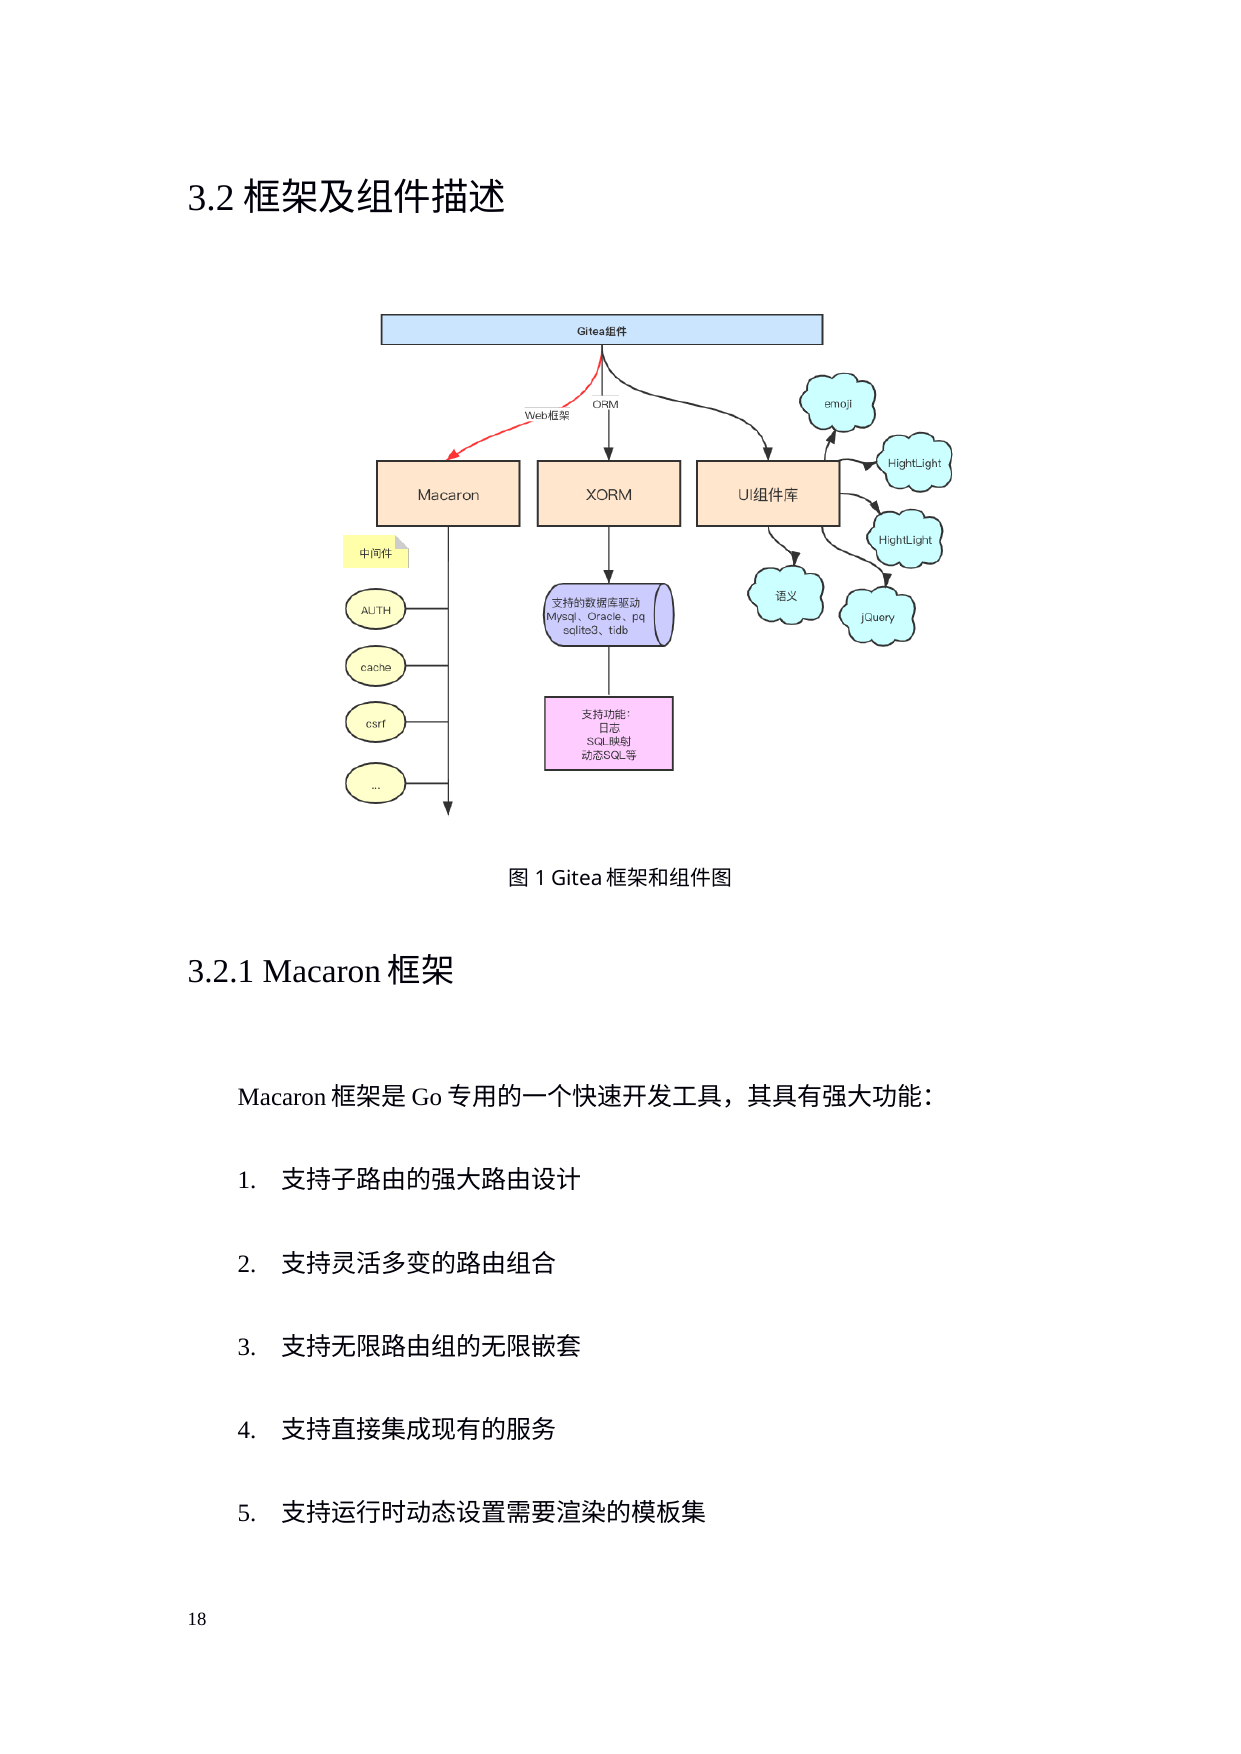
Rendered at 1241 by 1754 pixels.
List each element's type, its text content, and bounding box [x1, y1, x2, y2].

list 支持无限路由组的无限嵌套 [237, 1312, 1053, 1377]
list 支持灵活多变的路由组合 [237, 1229, 1053, 1294]
text Macaron框架是Go专用的一个快速开发工具，其具有强大功能： [187, 1062, 1053, 1127]
list 支持子路由的强大路由设计 [237, 1146, 1053, 1211]
subtitle 框架及组件描述 [187, 162, 1053, 227]
subtitle Macaron框架 [187, 935, 1053, 1000]
list 支持运行时动态设置需要渲染的模板集 [237, 1478, 1053, 1543]
list 支持直接集成现有的服务 [237, 1395, 1053, 1460]
picture [266, 293, 974, 836]
text 图 1 Gitea框架和组件图 [187, 861, 1053, 893]
